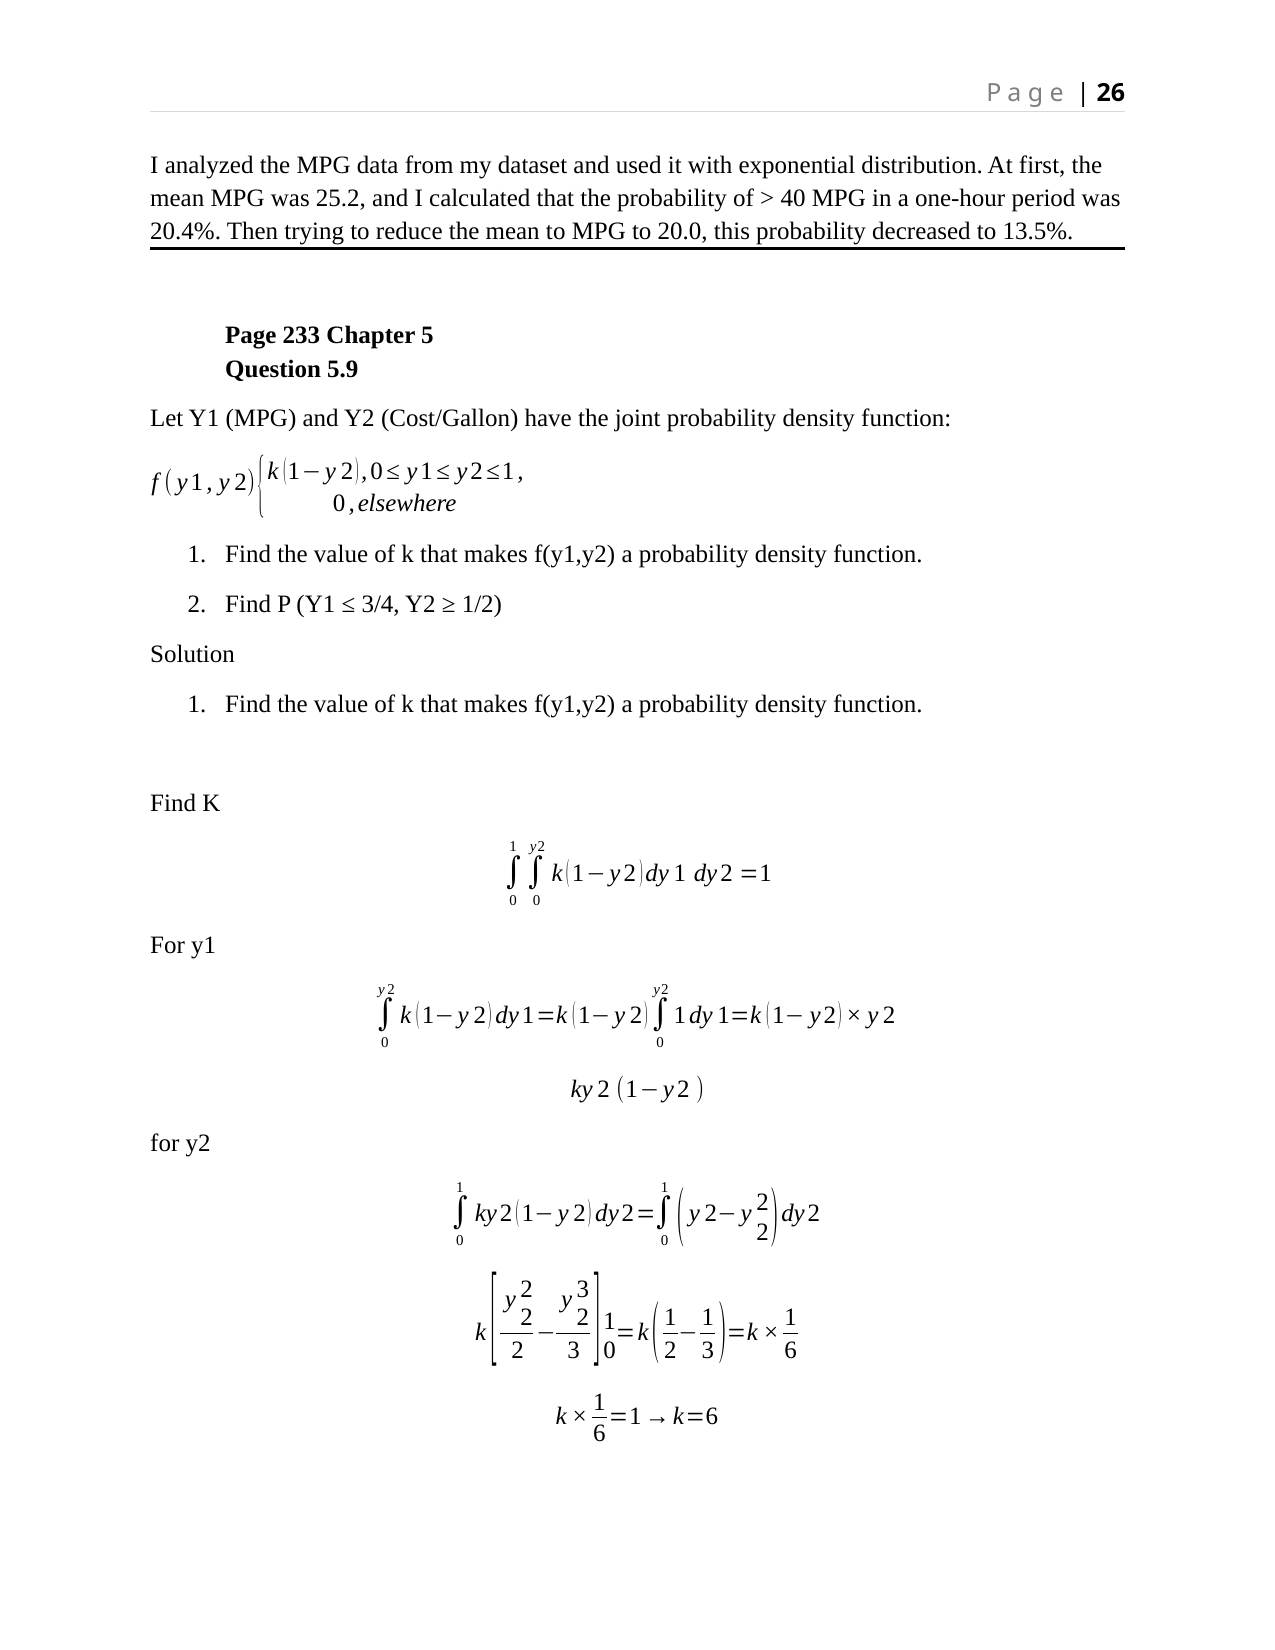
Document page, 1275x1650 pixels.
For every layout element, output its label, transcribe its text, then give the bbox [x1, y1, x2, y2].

text Let Y1 (MPG) and Y2​ (Cost/Gallon) have the joint probability density function: [150, 403, 1125, 432]
text I analyzed the MPG data from my dataset and used it with exponential distribution. At first, the mean MPG was 25.2, and I calculated that the probability of > 40 MPG in a one-hour period was 20.4%. Then trying to reduce the mean to MPG to 20.0, this probability decreased to 13.5%. [150, 150, 1125, 247]
text Find K [150, 788, 1125, 817]
text For y1 [150, 930, 1125, 959]
text for y2 [150, 1128, 1125, 1157]
list Find the value of k that makes f(y1,y2) a probability density function. [187, 689, 1125, 717]
text Solution [150, 639, 1125, 668]
list Find P (Y1 ≤ 3/4, Y2 ≥ 1/2) [187, 589, 1125, 618]
list Find the value of k that makes f(y1,y2) a probability density function. [187, 539, 1125, 568]
text Page 233 Chapter 5 Question 5.9 [225, 321, 1125, 382]
